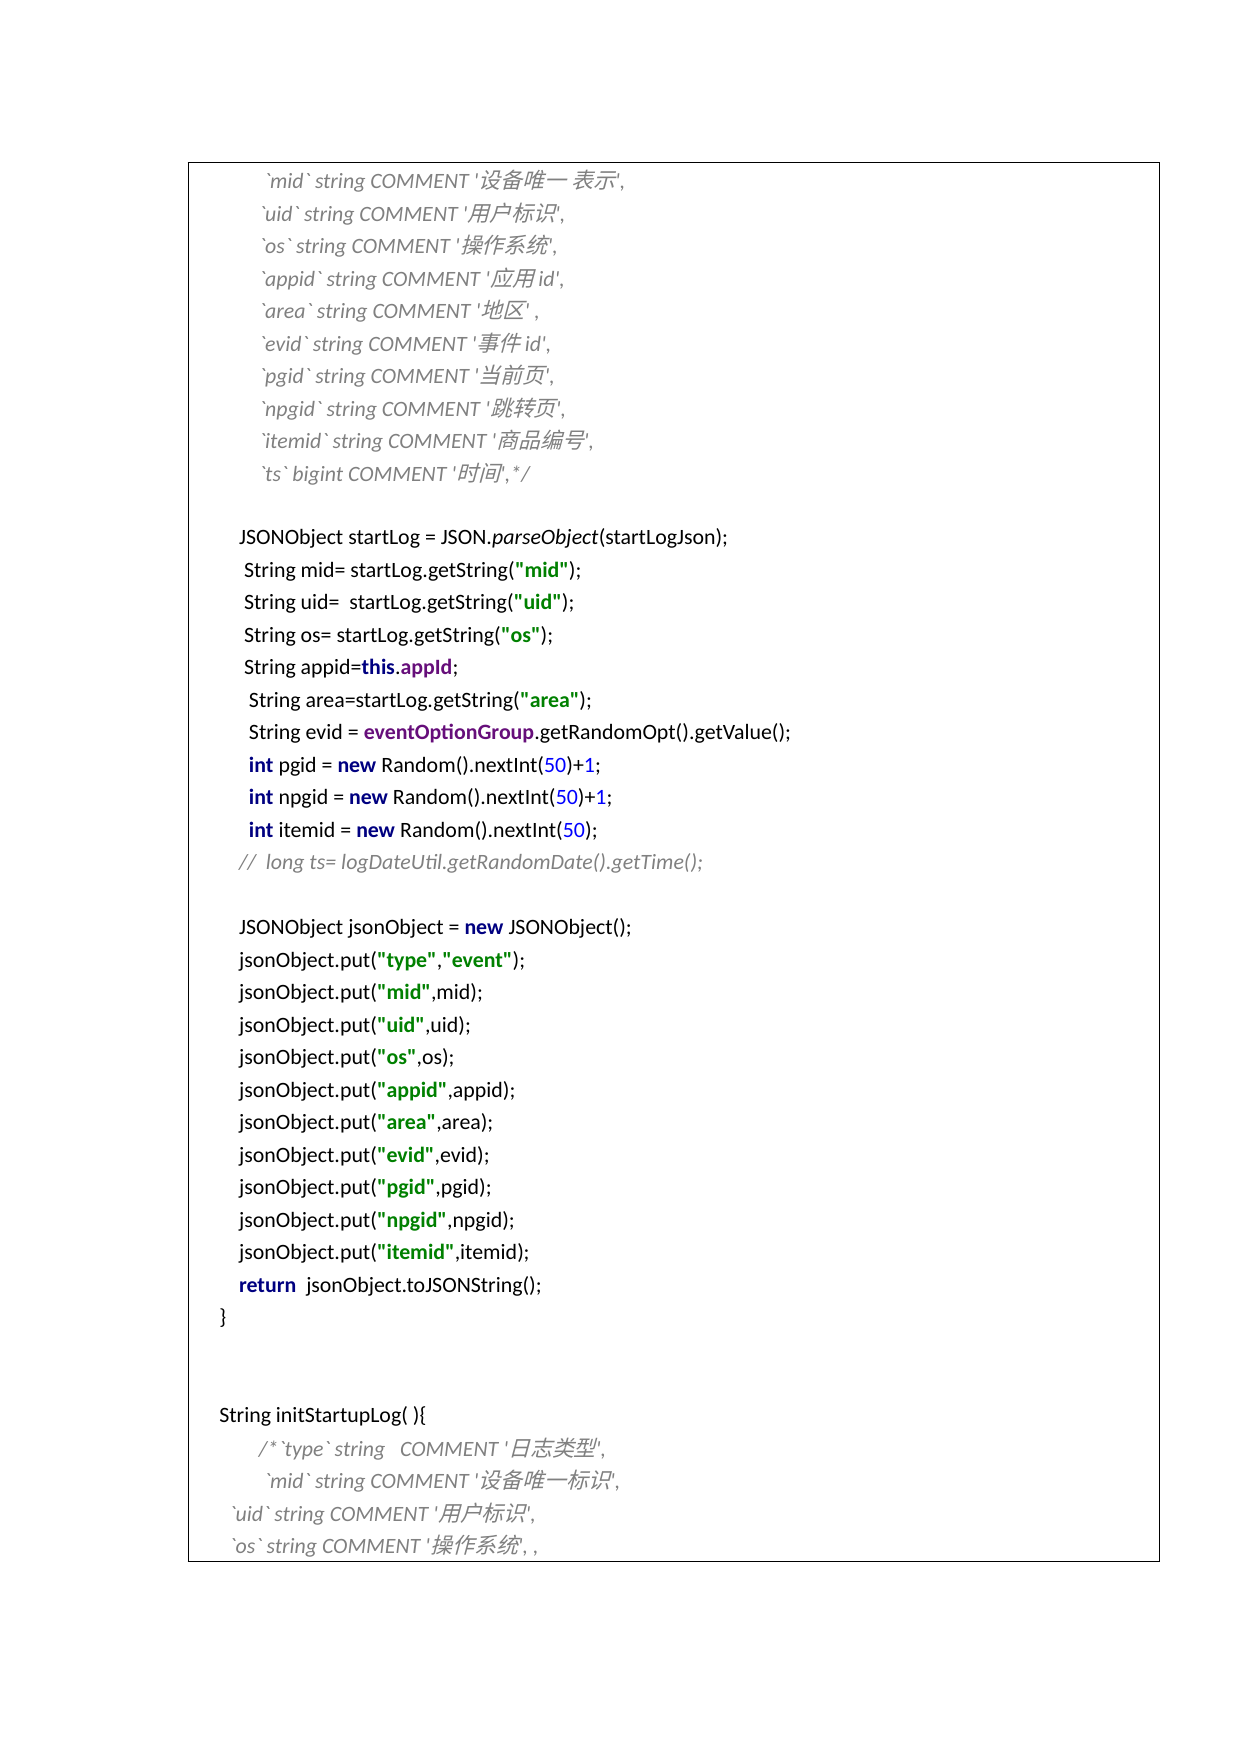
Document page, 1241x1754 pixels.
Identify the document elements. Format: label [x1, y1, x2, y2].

table_header [189, 163, 1159, 1561]
